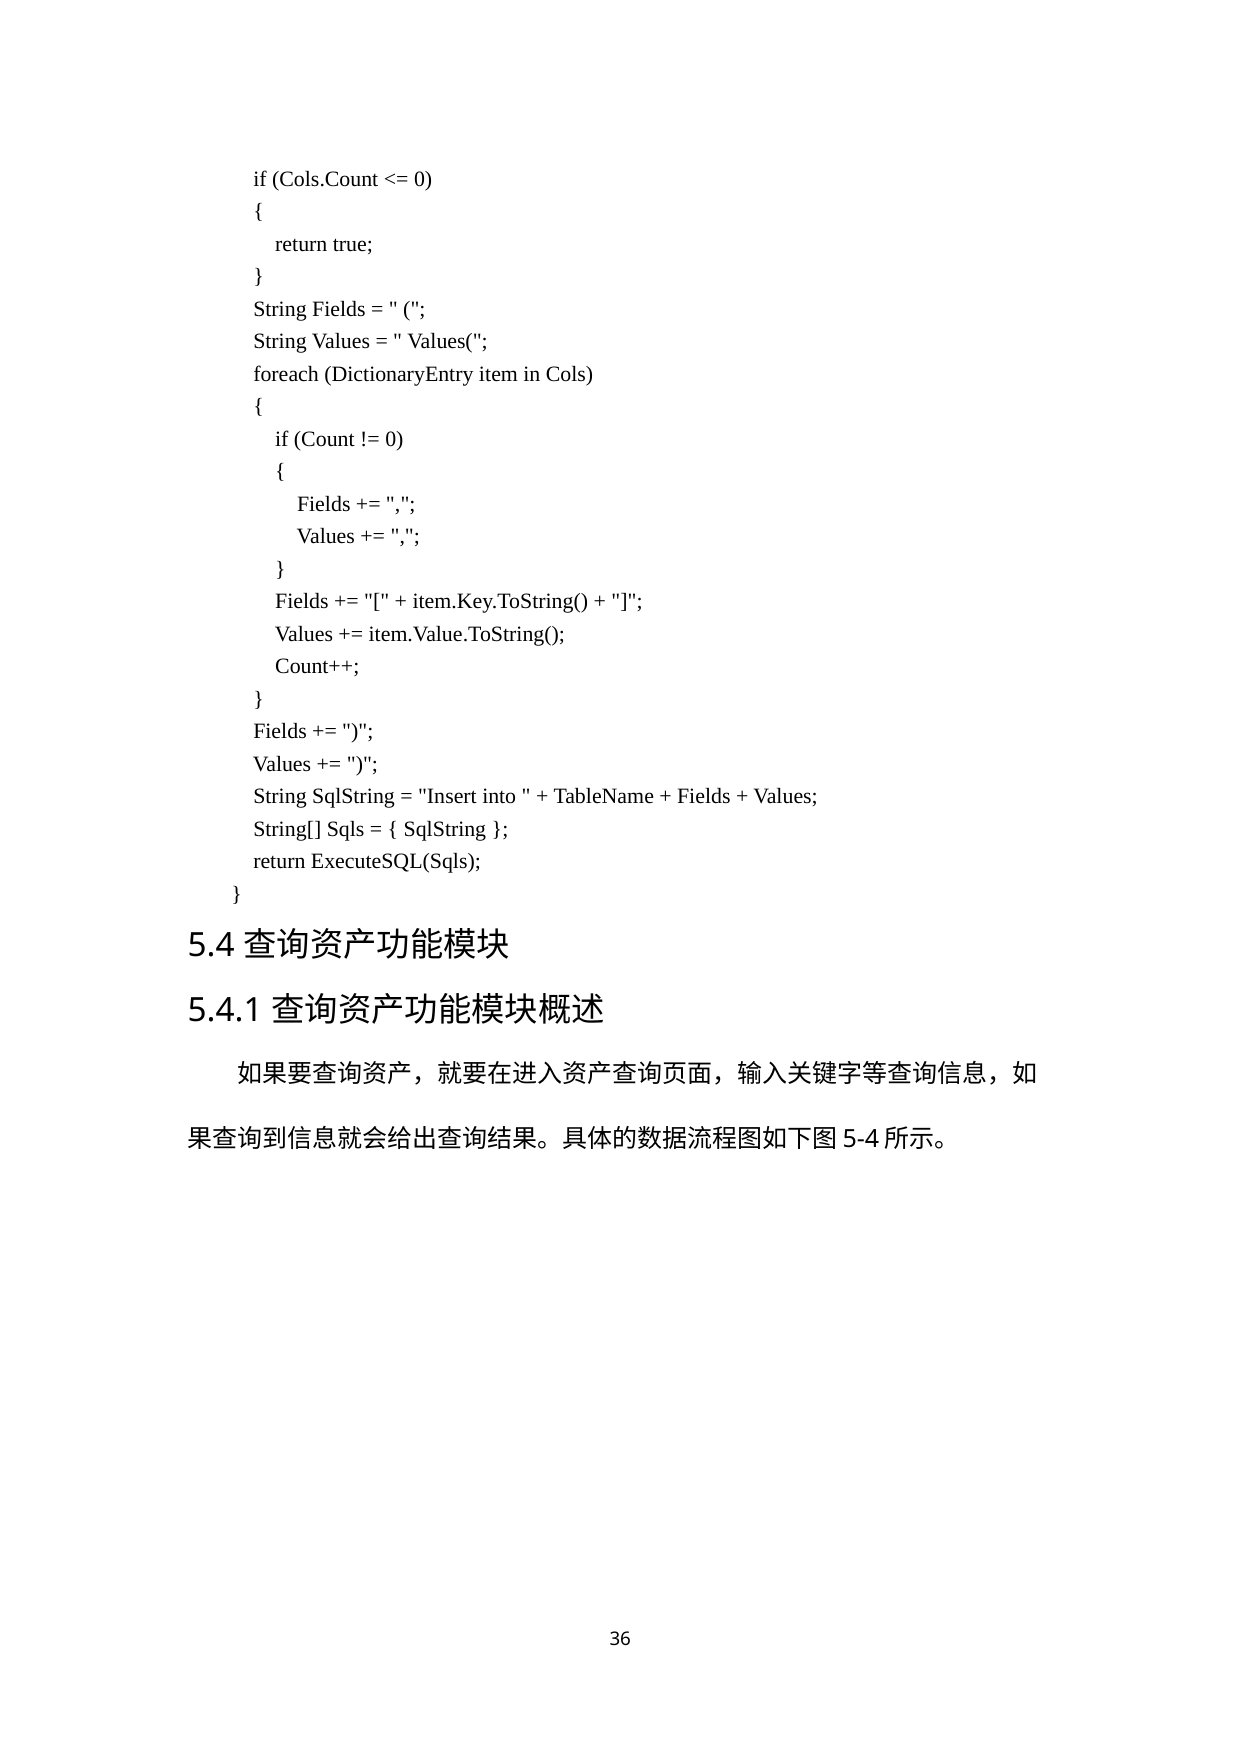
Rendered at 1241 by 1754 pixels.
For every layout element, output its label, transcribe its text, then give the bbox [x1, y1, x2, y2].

text } [187, 682, 1053, 714]
text String[] Sqls = { SqlString }; [187, 812, 1053, 844]
text String Fields = " ("; [187, 292, 1053, 324]
text Fields += ","; [187, 487, 1053, 519]
text { [187, 389, 1053, 422]
text String SqlString = "Insert into " + TableName + Fields + Values; [187, 779, 1053, 812]
text return true; [187, 227, 1053, 259]
text Count++; [187, 649, 1053, 682]
text return ExecuteSQL(Sqls); [187, 844, 1053, 877]
text 如果要查询资产，就要在进入资产查询页面，输入关键字等查询信息，如果查询到信息就会给出查询结果。具体的数据流程图如下图5-4所示。 [187, 1039, 1053, 1169]
text foreach (DictionaryEntry item in Cols) [187, 357, 1053, 389]
text { [187, 454, 1053, 487]
text } [187, 552, 1053, 584]
text Fields += "[" + item.Key.ToString() + "]"; [187, 584, 1053, 617]
text } [187, 877, 1053, 909]
text Values += ","; [187, 519, 1053, 552]
text Values += item.Value.ToString(); [187, 617, 1053, 649]
text String Values = " Values("; [187, 324, 1053, 357]
text if (Count != 0) [187, 422, 1053, 454]
subtitle 5.4 查询资产功能模块 [187, 909, 1053, 974]
subtitle 5.4.1 查询资产功能模块概述 [187, 974, 1053, 1039]
text if (Cols.Count <= 0) [187, 162, 1053, 194]
text { [187, 194, 1053, 227]
text } [187, 259, 1053, 292]
text Fields += ")"; [187, 714, 1053, 747]
text Values += ")"; [187, 747, 1053, 779]
